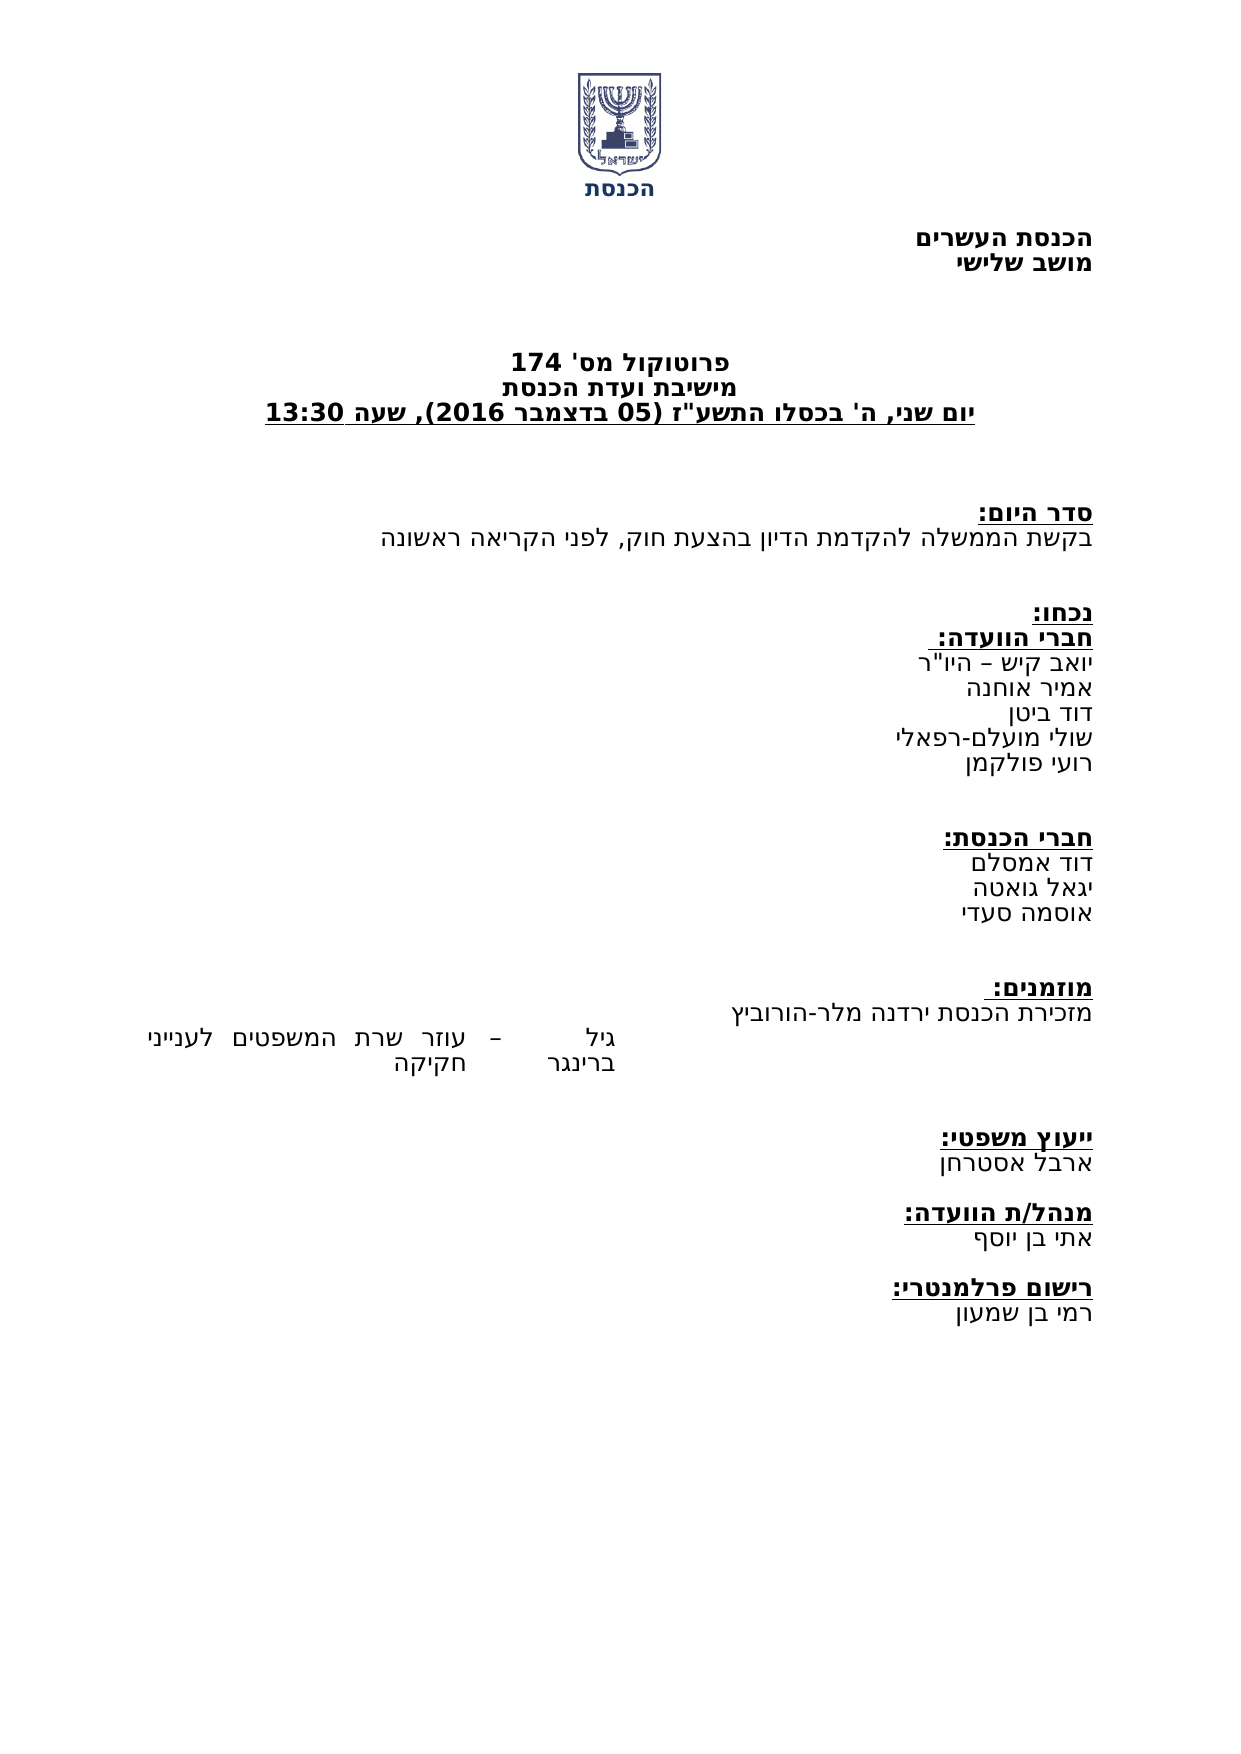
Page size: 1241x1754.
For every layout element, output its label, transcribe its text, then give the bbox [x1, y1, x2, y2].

table_header גיל ברינגר [513, 1027, 627, 1077]
text מושב שלישי [147, 252, 1093, 277]
text אמיר אוחנה [147, 677, 1093, 702]
text ייעוץ משפטי: [147, 1127, 1093, 1152]
text יום שני, ה' בכסלו התשע"ז (05 בדצמבר 2016), שעה 13:30 [147, 402, 1093, 427]
text חברי הכנסת: [147, 827, 1093, 852]
table_header עוזר שרת המשפטים לענייני חקיקה [136, 1027, 478, 1077]
text הכנסת העשרים [147, 227, 1093, 252]
text מוזמנים: [147, 977, 1093, 1002]
text יואב קיש – היו"ר [147, 652, 1093, 677]
text מישיבת ועדת הכנסת [147, 377, 1093, 402]
table_header – [478, 1027, 513, 1077]
text מנהל/ת הוועדה: [147, 1202, 1093, 1227]
text שולי מועלם-רפאלי [147, 727, 1093, 752]
text ארבל אסטרחן [147, 1152, 1093, 1177]
text בקשת הממשלה להקדמת הדיון בהצעת חוק, לפני הקריאה ראשונה [147, 527, 1093, 552]
text סדר היום: [147, 502, 1093, 527]
picture [578, 73, 662, 176]
text מזכירת הכנסת ירדנה מלר-הורוביץ [147, 1002, 1093, 1027]
text דוד ביטן [147, 702, 1093, 727]
text פרוטוקול מס' 174 [147, 352, 1093, 377]
text דוד אמסלם [147, 852, 1093, 877]
text רועי פולקמן [147, 752, 1093, 777]
text רישום פרלמנטרי: [147, 1277, 1093, 1302]
text נכחו: [147, 602, 1093, 627]
text חברי הוועדה: [147, 627, 1093, 652]
text אוסמה סעדי [147, 902, 1093, 927]
text אתי בן יוסף [147, 1227, 1093, 1252]
text רמי בן שמעון [147, 1302, 1093, 1327]
text יגאל גואטה [147, 877, 1093, 902]
